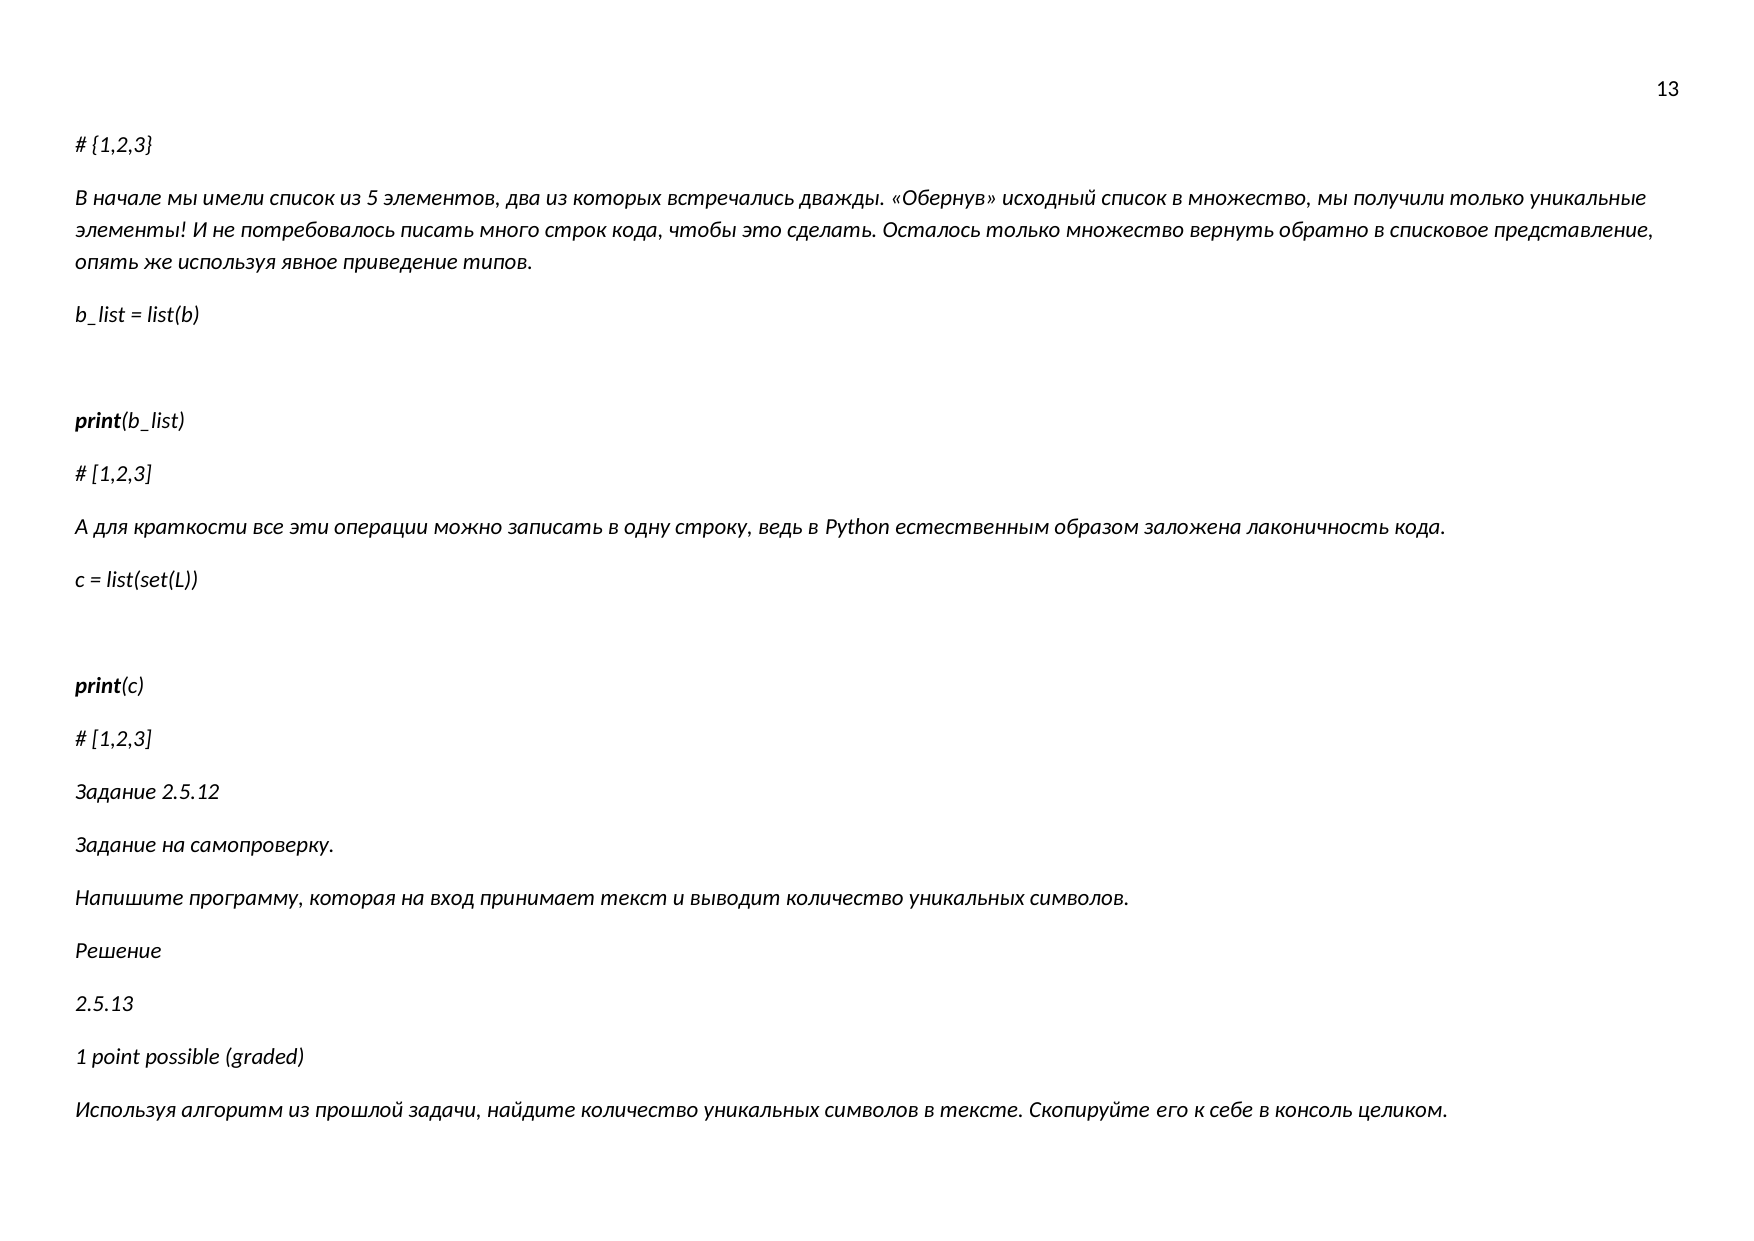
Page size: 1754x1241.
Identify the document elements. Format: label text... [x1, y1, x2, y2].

text Напишите программу, которая на вход принимает текст и выводит количество уникальных символов. [75, 883, 1679, 911]
text c = list(set(L)) [75, 565, 1679, 593]
text 1 point possible (graded) [75, 1042, 1679, 1071]
text А для краткости все эти операции можно записать в одну строку, ведь в Python естественным образом заложена лаконичность кода. [75, 512, 1679, 540]
text В начале мы имели список из 5 элементов, два из которых встречались дважды. «Обернув» исходный список в множество, мы получили только уникальные элементы! И не потребовалось писать много строк кода, чтобы это сделать. Осталось только множество вернуть обратно в списковое представление, опять же используя явное приведение типов. [75, 183, 1679, 275]
text Решение [75, 936, 1679, 964]
text print(b_list) [75, 406, 1679, 434]
text 2.5.13 [75, 989, 1679, 1017]
text Задание 2.5.12 [75, 777, 1679, 805]
text # [1,2,3] [75, 459, 1679, 487]
text Используя алгоритм из прошлой задачи, найдите количество уникальных символов в тексте. Скопируйте его к себе в консоль целиком. [75, 1096, 1679, 1123]
text b_list = list(b) [75, 300, 1679, 328]
text # [1,2,3] [75, 724, 1679, 752]
text # {1,2,3} [75, 130, 1679, 158]
text print(c) [75, 671, 1679, 699]
text Задание на самопроверку. [75, 830, 1679, 858]
